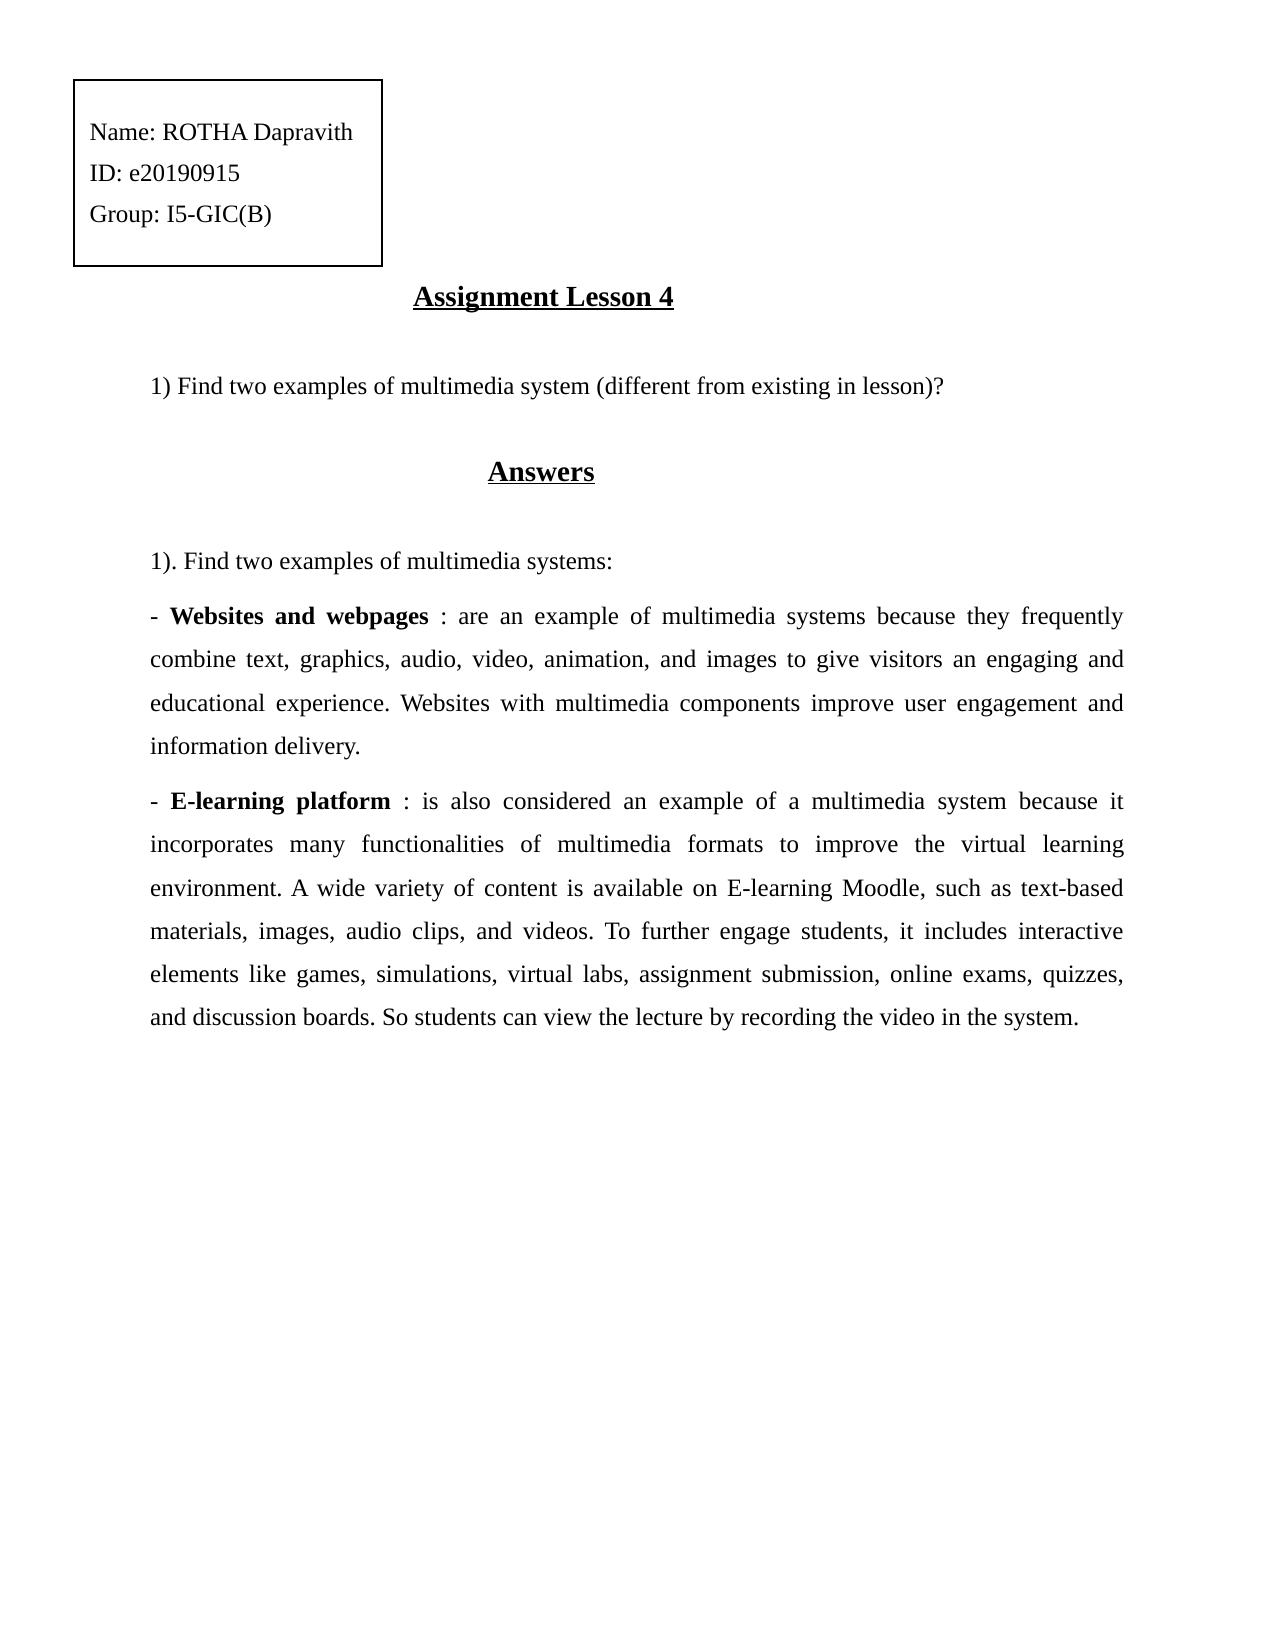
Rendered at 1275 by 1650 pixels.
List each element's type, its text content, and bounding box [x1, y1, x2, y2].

text Assignment Lesson 4 [150, 279, 1125, 313]
text - Websites and webpages : are an example of multimedia systems because they frequently combine text, graphics, audio, video, animation, and images to give visitors an engaging and educational experience. Websites with multimedia components improve user engagement and information delivery. [150, 601, 1125, 759]
text 1). Find two examples of multimedia systems: [150, 546, 1125, 574]
text Answers [150, 454, 1125, 487]
text 1) Find two examples of multimedia system (different from existing in lesson)? [150, 371, 1125, 400]
text - E-learning platform : is also considered an example of a multimedia system because it incorporates many functionalities of multimedia formats to improve the virtual learning environment. A wide variety of content is available on E-learning Moodle, such as text-based materials, images, audio clips, and videos. To further engage students, it includes interactive elements like games, simulations, virtual labs, assignment submission, online exams, quizzes, and discussion boards. So students can view the lecture by recording the video in the system. [150, 786, 1125, 1031]
